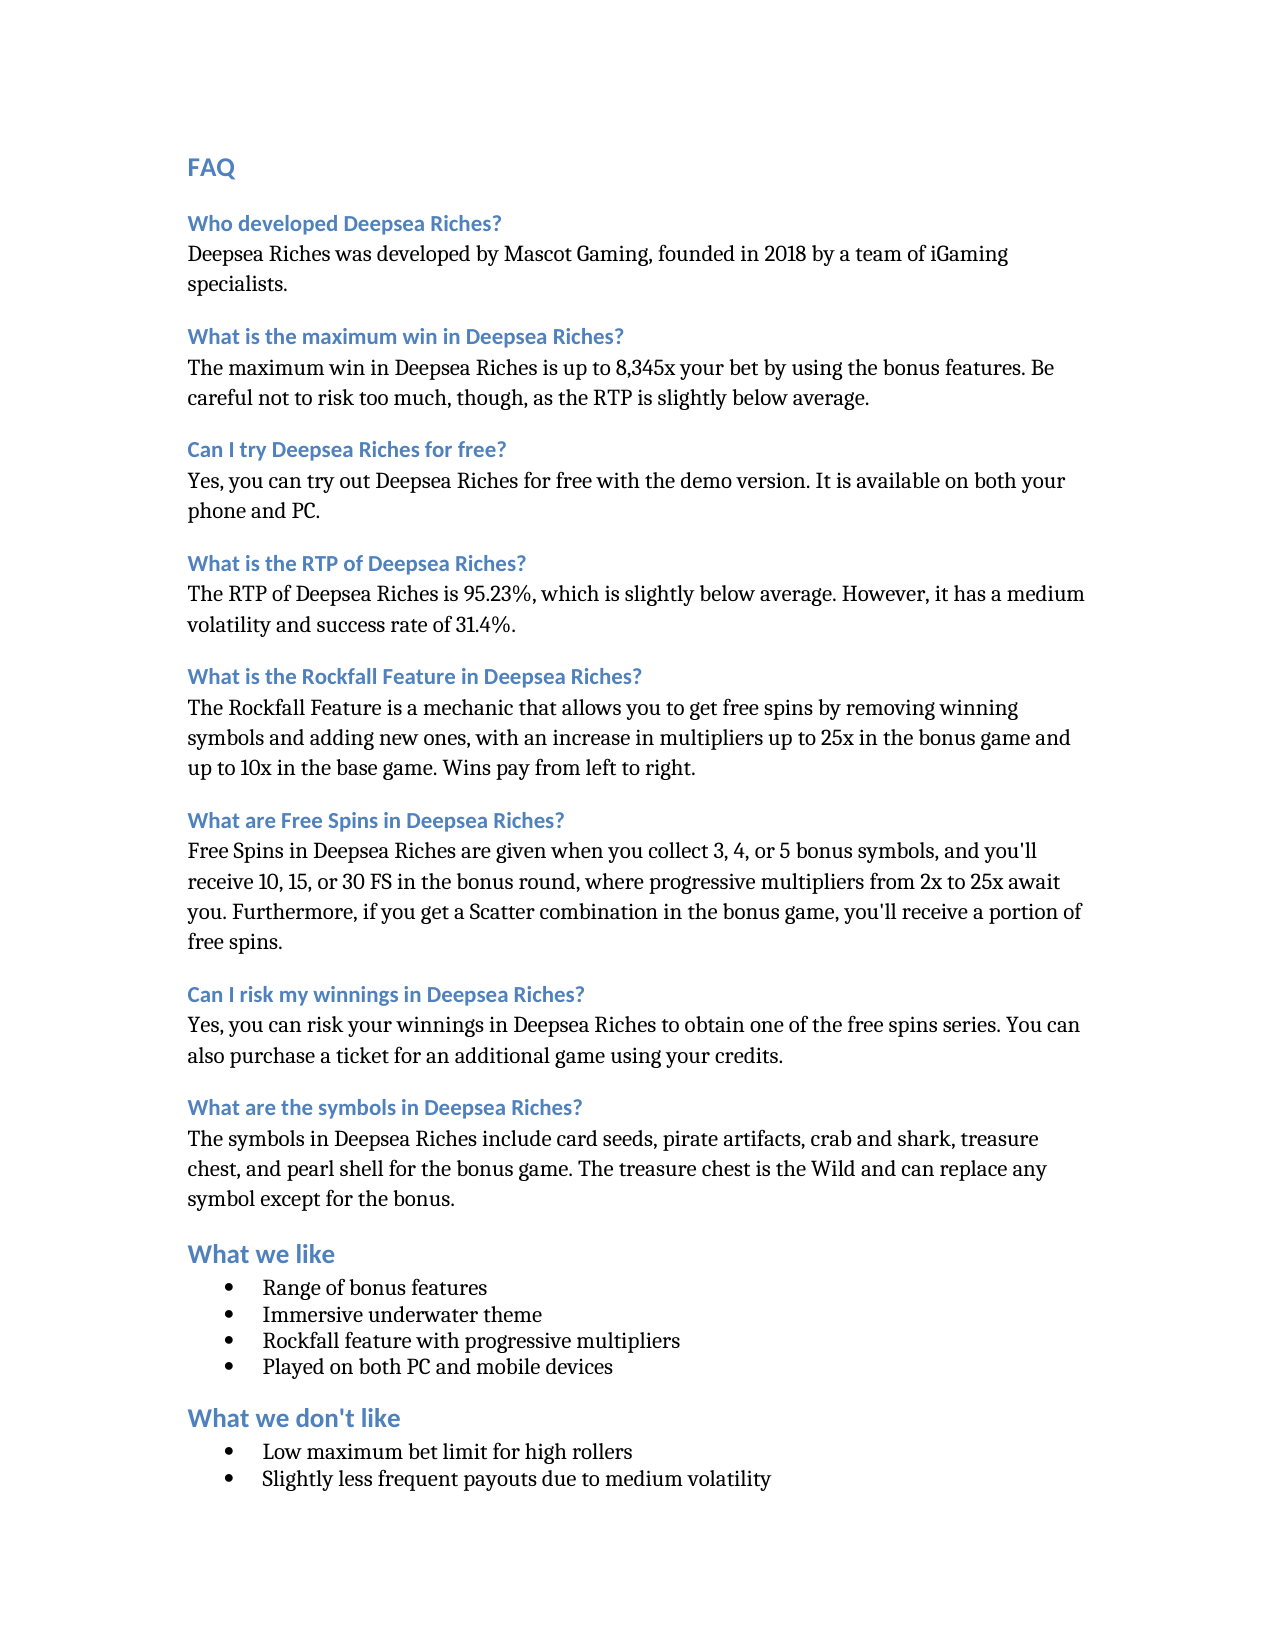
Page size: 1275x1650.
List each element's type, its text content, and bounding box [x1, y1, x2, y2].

text Free Spins in Deepsea Riches are given when you collect 3, 4, or 5 bonus symbols, and you'll receive 10, 15, or 30 FS in the bonus round, where progressive multipliers from 2x to 25x await you. Furthermore, if you get a Scatter combination in the bonus game, you'll receive a portion of free spins. [187, 838, 1087, 955]
list Played on both PC and mobile devices [225, 1354, 1087, 1380]
subtitle What are the symbols in Deepsea Riches? [187, 1093, 1087, 1121]
list Immersive underwater theme [225, 1301, 1087, 1328]
subtitle FAQ [187, 150, 1087, 183]
text The Rockfall Feature is a mechanic that allows you to get free spins by removing winning symbols and adding new ones, with an increase in multipliers up to 25x in the bonus game and up to 10x in the base game. Wins pay from left to right. [187, 695, 1087, 781]
text Deepsea Riches was developed by Mascot Gaming, founded in 2018 by a team of iGaming specialists. [187, 241, 1087, 297]
subtitle Can I risk my winnings in Deepsea Riches? [187, 980, 1087, 1008]
list Rockfall feature with progressive multipliers [225, 1328, 1087, 1354]
subtitle What is the RTP of Deepsea Riches? [187, 549, 1087, 577]
list Low maximum bet limit for high rollers [225, 1439, 1087, 1466]
subtitle What is the maximum win in Deepsea Riches? [187, 322, 1087, 350]
subtitle What is the Rockfall Feature in Deepsea Riches? [187, 662, 1087, 691]
text The symbols in Deepsea Riches include card seeds, pirate artifacts, crab and shark, treasure chest, and pearl shell for the bonus game. The treasure chest is the Wild and can replace any symbol except for the bonus. [187, 1126, 1087, 1212]
text The RTP of Deepsea Riches is 95.23%, which is slightly below average. However, it has a medium volatility and success rate of 31.4%. [187, 581, 1087, 638]
subtitle What we like [187, 1237, 1087, 1270]
text Yes, you can risk your winnings in Deepsea Riches to obtain one of the free spins series. You can also purchase a ticket for an additional game using your credits. [187, 1012, 1087, 1069]
subtitle What we don't like [187, 1401, 1087, 1434]
list Slightly less frequent payouts due to medium volatility [225, 1466, 1087, 1492]
text Yes, you can try out Deepsea Riches for free with the demo version. It is available on both your phone and PC. [187, 468, 1087, 524]
subtitle What are Free Spins in Deepsea Riches? [187, 806, 1087, 834]
list Range of bonus features [225, 1275, 1087, 1301]
text The maximum win in Deepsea Riches is up to 8,345x your bet by using the bonus features. Be careful not to risk too much, though, as the RTP is slightly below average. [187, 354, 1087, 411]
subtitle Can I try Deepsea Riches for free? [187, 436, 1087, 464]
subtitle Who developed Deepsea Riches? [187, 209, 1087, 237]
